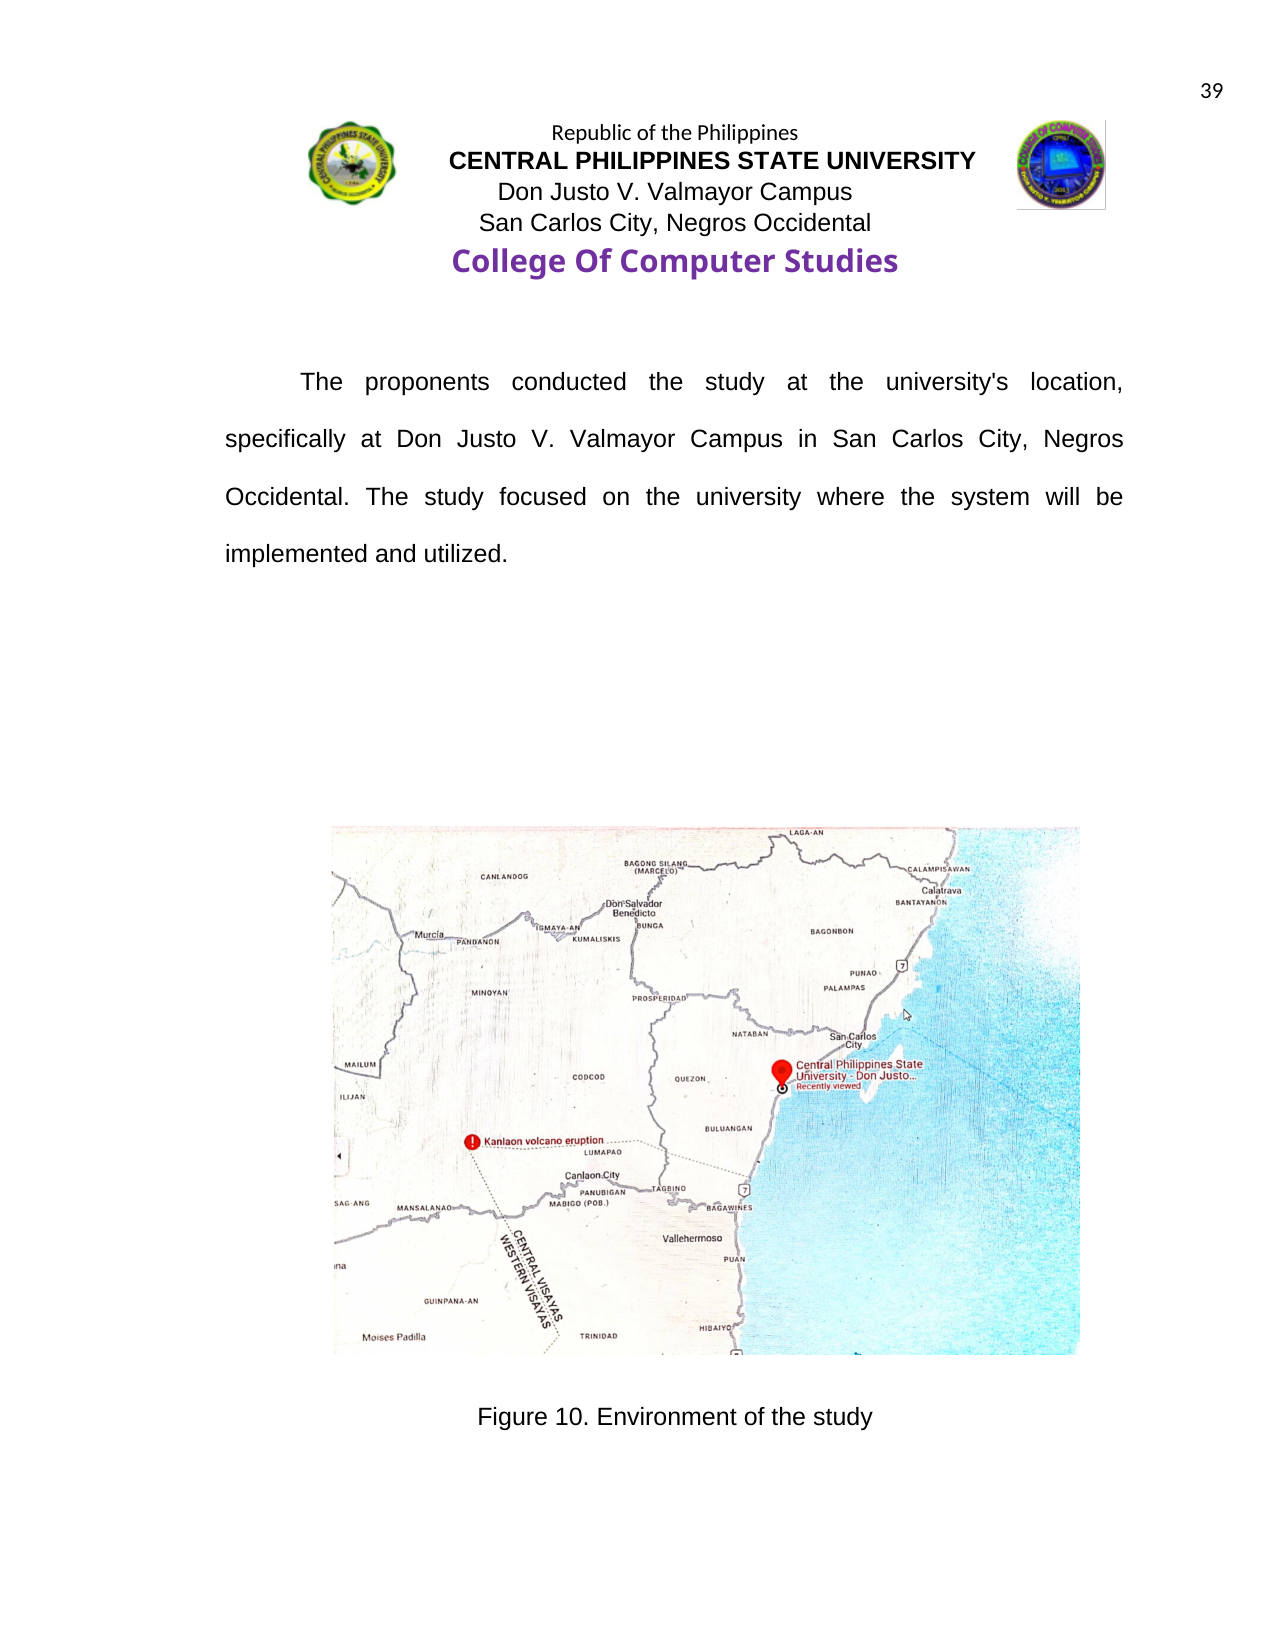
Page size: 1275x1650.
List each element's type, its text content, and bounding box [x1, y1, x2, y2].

picture [331, 826, 1081, 1355]
text Figure 10. Environment of the study [225, 1402, 1125, 1431]
picture [1016, 120, 1107, 211]
picture [307, 120, 398, 210]
text The proponents conducted the study at the university's location, specifically at Don Justo V. Valmayor Campus in San Carlos City, Negros Occidental. The study focused on the university where the system will be implemented and utilized. [225, 367, 1125, 568]
